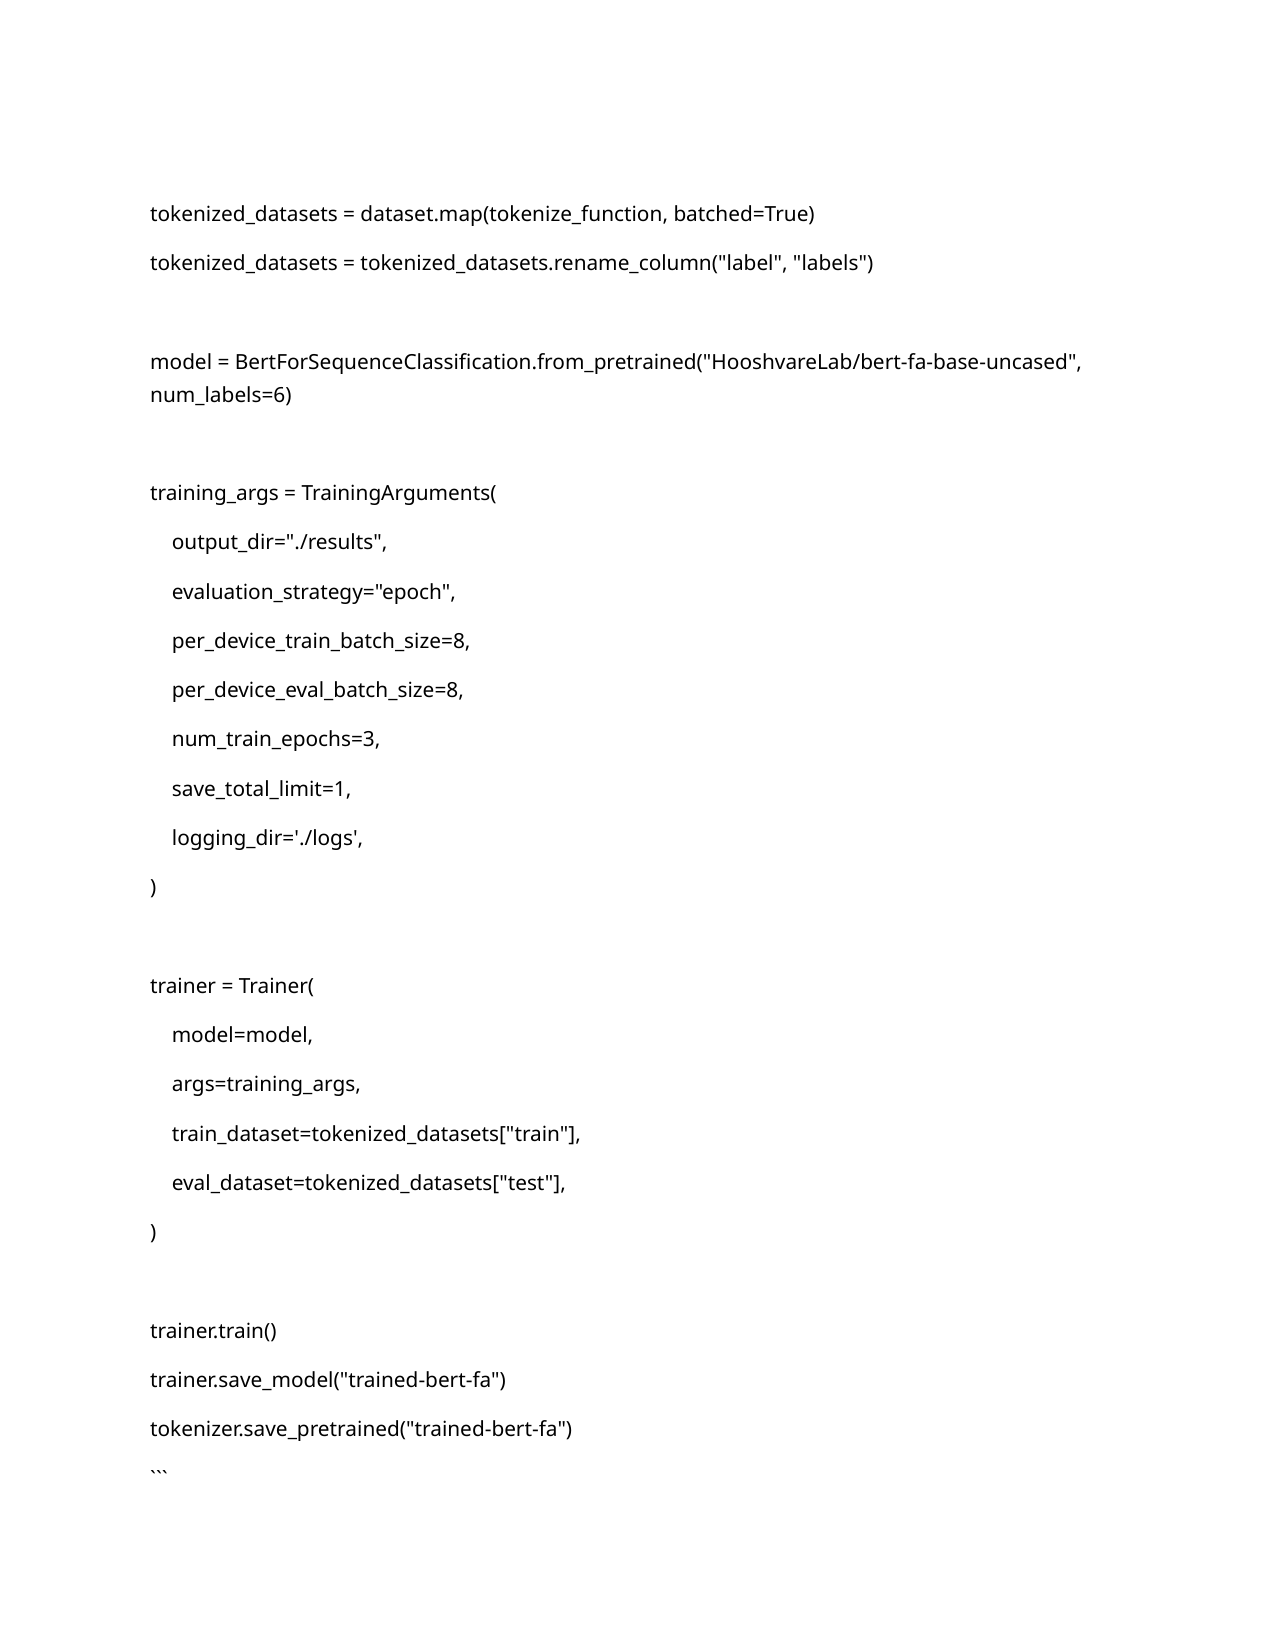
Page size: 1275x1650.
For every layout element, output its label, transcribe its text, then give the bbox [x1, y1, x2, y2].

text trainer.save_model("trained-bert-fa") [150, 1365, 1125, 1393]
text tokenizer.save_pretrained("trained-bert-fa") [150, 1414, 1125, 1443]
text model=model, [150, 1020, 1125, 1049]
text output_dir="./results", [150, 527, 1125, 556]
text trainer = Trainer( [150, 971, 1125, 999]
text eval_dataset=tokenized_datasets["test"], [150, 1168, 1125, 1196]
text args=training_args, [150, 1069, 1125, 1098]
text save_total_limit=1, [150, 774, 1125, 802]
text trainer.train() [150, 1316, 1125, 1344]
text ) [150, 1217, 1125, 1246]
text ) [150, 872, 1125, 901]
text train_dataset=tokenized_datasets["train"], [150, 1119, 1125, 1147]
text per_device_eval_batch_size=8, [150, 675, 1125, 704]
text tokenized_datasets = dataset.map(tokenize_function, batched=True) [150, 199, 1125, 228]
text evaluation_strategy="epoch", [150, 577, 1125, 605]
text ``` [150, 1464, 1125, 1492]
text logging_dir='./logs', [150, 823, 1125, 852]
text training_args = TrainingArguments( [150, 478, 1125, 507]
text num_train_epochs=3, [150, 724, 1125, 753]
text model = BertForSequenceClassification.from_pretrained("HooshvareLab/bert-fa-base-uncased", num_labels=6) [150, 347, 1125, 408]
text tokenized_datasets = tokenized_datasets.rename_column("label", "labels") [150, 248, 1125, 277]
text per_device_train_batch_size=8, [150, 626, 1125, 654]
